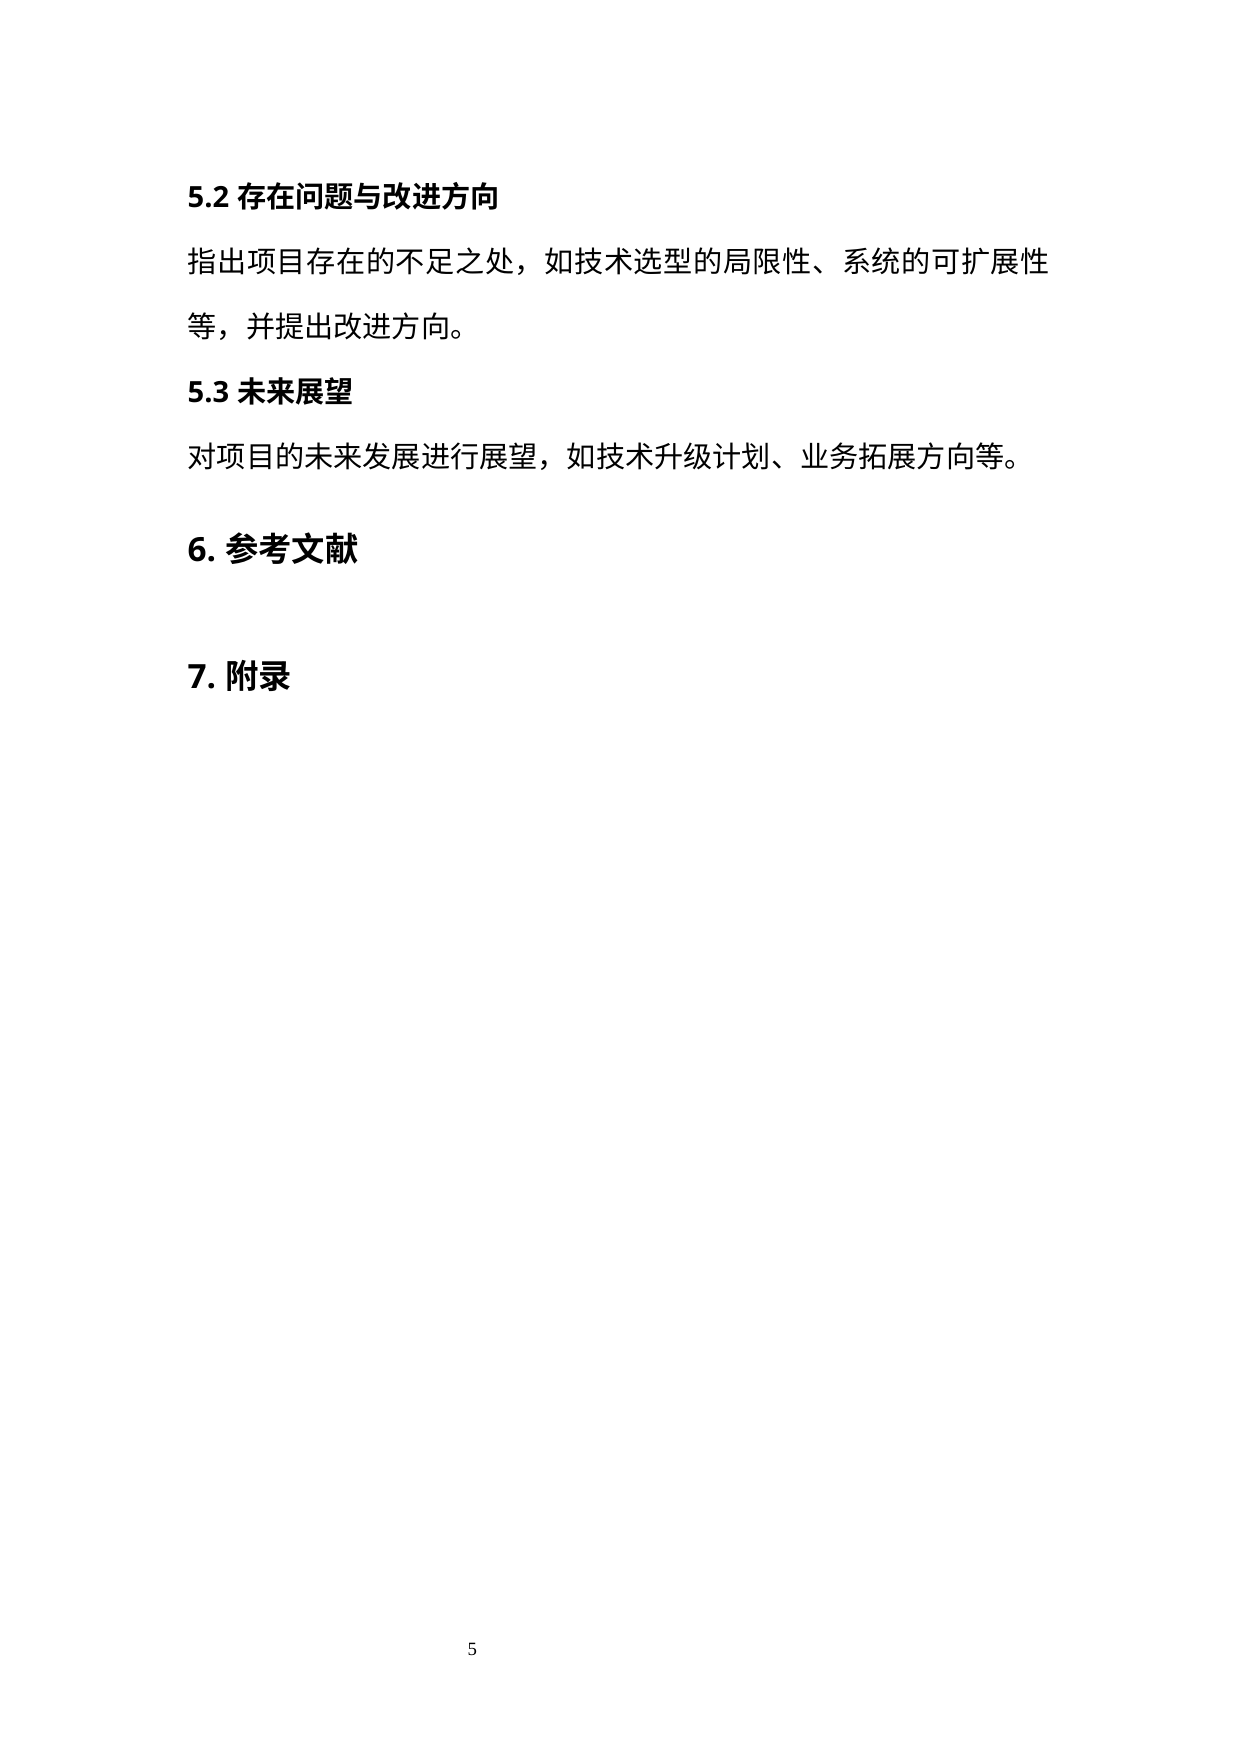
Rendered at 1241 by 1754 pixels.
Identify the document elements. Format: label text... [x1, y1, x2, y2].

subtitle 参考文献 [187, 514, 1053, 579]
subtitle 附录 [187, 641, 1053, 706]
text 5.2 存在问题与改进方向 [187, 162, 1053, 227]
text 指出项目存在的不足之处，如技术选型的局限性、系统的可扩展性等，并提出改进方向。 [187, 227, 1053, 357]
text 5.3 未来展望 [187, 357, 1053, 422]
text 对项目的未来发展进行展望，如技术升级计划、业务拓展方向等。 [187, 422, 1053, 487]
